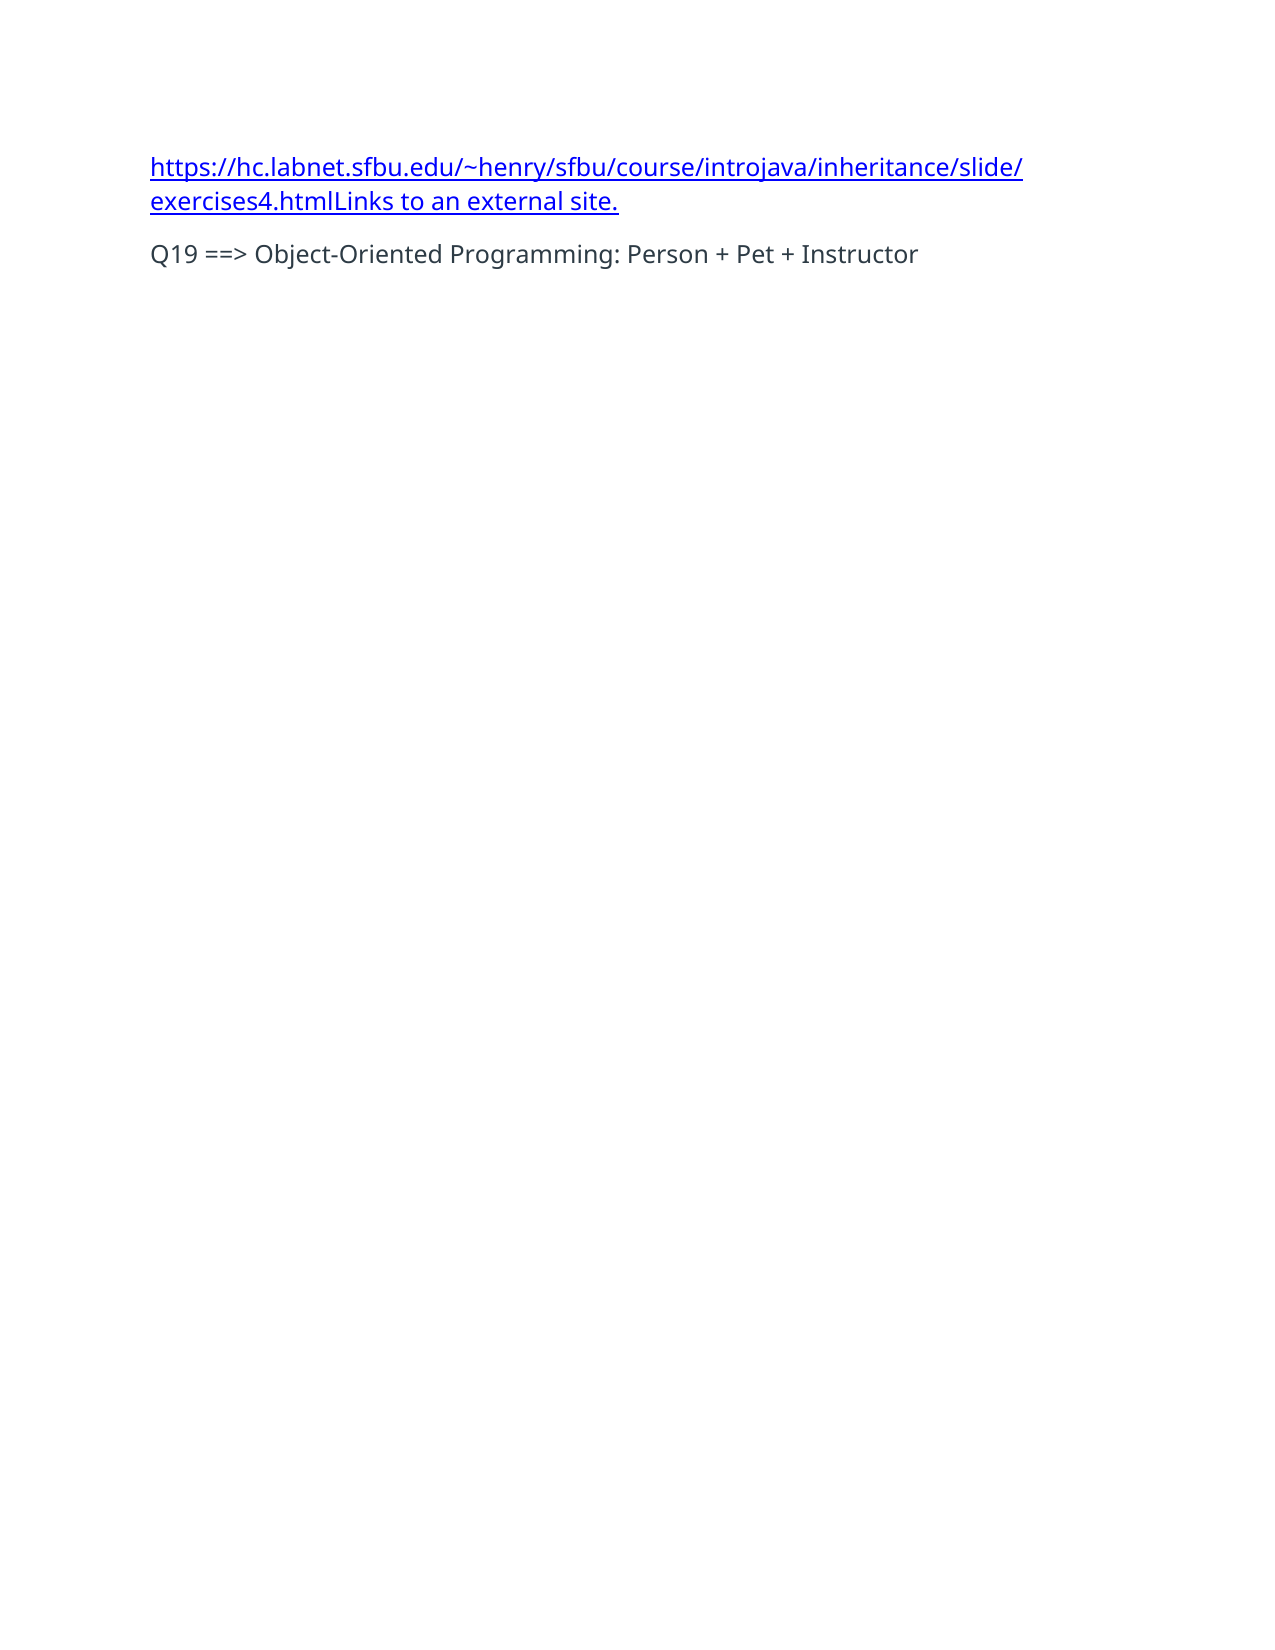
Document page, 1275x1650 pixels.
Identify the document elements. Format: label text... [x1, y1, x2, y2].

text Q19 ==> Object-Oriented Programming: Person + Pet + Instructor [150, 237, 1125, 271]
text https://hc.labnet.sfbu.edu/~henry/sfbu/course/introjava/inheritance/slide/exercises4.htmlLinks to an external site. [150, 150, 1125, 218]
